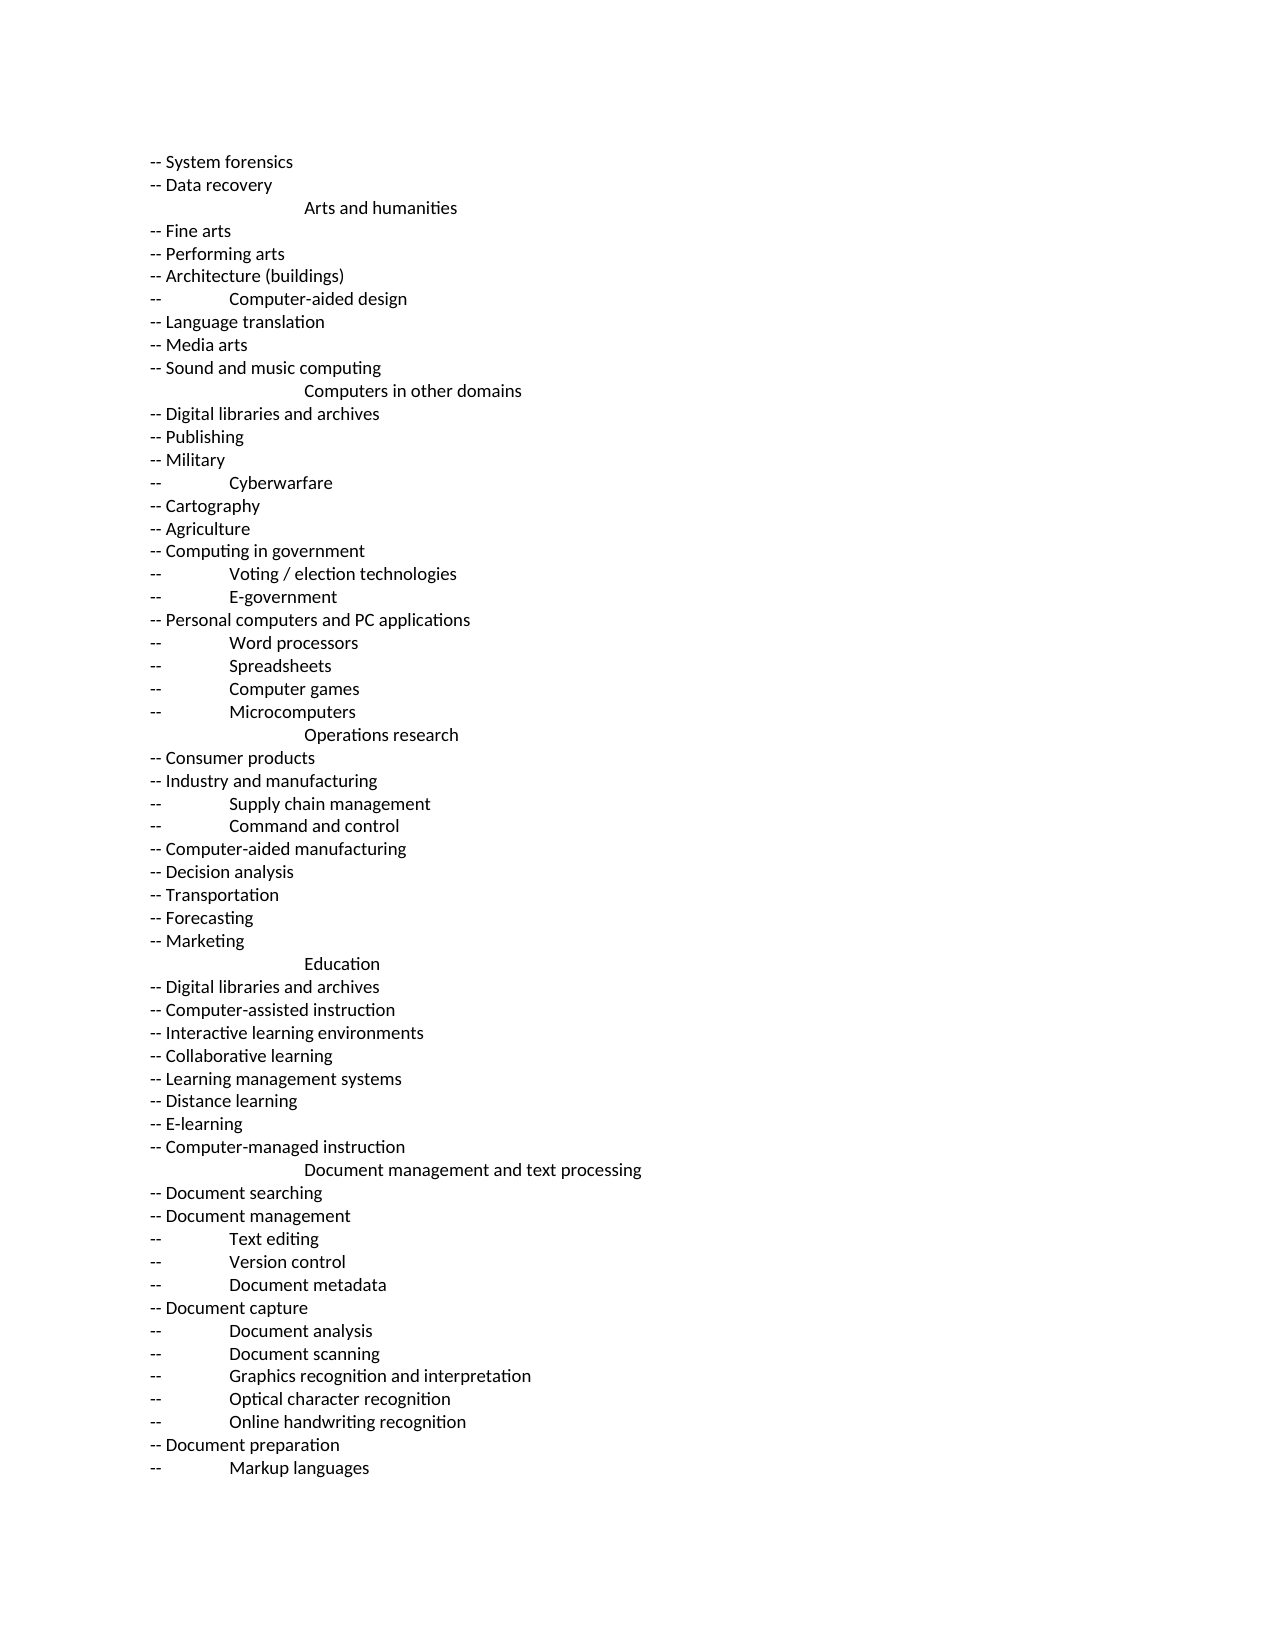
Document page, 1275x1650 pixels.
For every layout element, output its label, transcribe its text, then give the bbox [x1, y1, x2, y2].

text -- Markup languages [150, 1456, 1125, 1479]
text -- Online handwriting recognition [150, 1410, 1125, 1433]
text -- Digital libraries and archives [150, 975, 1125, 998]
text -- Spreadsheets [150, 654, 1125, 677]
text -- Agriculture [150, 517, 1125, 539]
text -- E-government [150, 585, 1125, 608]
text -- Word processors [150, 631, 1125, 654]
text -- E-learning [150, 1112, 1125, 1135]
text -- Computing in government [150, 539, 1125, 562]
text -- Decision analysis [150, 860, 1125, 883]
text -- Personal computers and PC applications [150, 608, 1125, 631]
text -- Command and control [150, 814, 1125, 837]
text -- Transportation [150, 883, 1125, 906]
text -- Graphics recognition and interpretation [150, 1364, 1125, 1387]
text -- Learning management systems [150, 1067, 1125, 1089]
text -- Interactive learning environments [150, 1021, 1125, 1044]
text -- Data recovery [150, 173, 1125, 196]
text Arts and humanities [150, 196, 1125, 219]
text -- Marketing [150, 929, 1125, 952]
text -- Optical character recognition [150, 1387, 1125, 1410]
text Document management and text processing [150, 1158, 1125, 1181]
text -- Cyberwarfare [150, 471, 1125, 494]
text -- Computer games [150, 677, 1125, 700]
text -- Version control [150, 1250, 1125, 1273]
text -- Sound and music computing [150, 356, 1125, 379]
text -- Computer-aided design [150, 287, 1125, 310]
text -- Microcomputers [150, 700, 1125, 723]
text -- Architecture (buildings) [150, 264, 1125, 287]
text -- Distance learning [150, 1089, 1125, 1112]
text -- Media arts [150, 333, 1125, 356]
text -- Document searching [150, 1181, 1125, 1204]
text -- Fine arts [150, 219, 1125, 242]
text -- System forensics [150, 150, 1125, 173]
text -- Digital libraries and archives [150, 402, 1125, 425]
text -- Document metadata [150, 1273, 1125, 1296]
text -- Text editing [150, 1227, 1125, 1250]
text -- Supply chain management [150, 792, 1125, 814]
text -- Document preparation [150, 1433, 1125, 1456]
text -- Collaborative learning [150, 1044, 1125, 1067]
text -- Consumer products [150, 746, 1125, 769]
text -- Forecasting [150, 906, 1125, 929]
text Education [150, 952, 1125, 975]
text -- Military [150, 448, 1125, 471]
text -- Computer-aided manufacturing [150, 837, 1125, 860]
text -- Voting / election technologies [150, 562, 1125, 585]
text -- Language translation [150, 310, 1125, 333]
text Operations research [150, 723, 1125, 746]
text -- Document capture [150, 1296, 1125, 1319]
text Computers in other domains [150, 379, 1125, 402]
text -- Document management [150, 1204, 1125, 1227]
text -- Computer-assisted instruction [150, 998, 1125, 1021]
text -- Publishing [150, 425, 1125, 448]
text -- Computer-managed instruction [150, 1135, 1125, 1158]
text -- Performing arts [150, 242, 1125, 264]
text -- Document scanning [150, 1342, 1125, 1364]
text -- Cartography [150, 494, 1125, 517]
text -- Document analysis [150, 1319, 1125, 1342]
text -- Industry and manufacturing [150, 769, 1125, 792]
